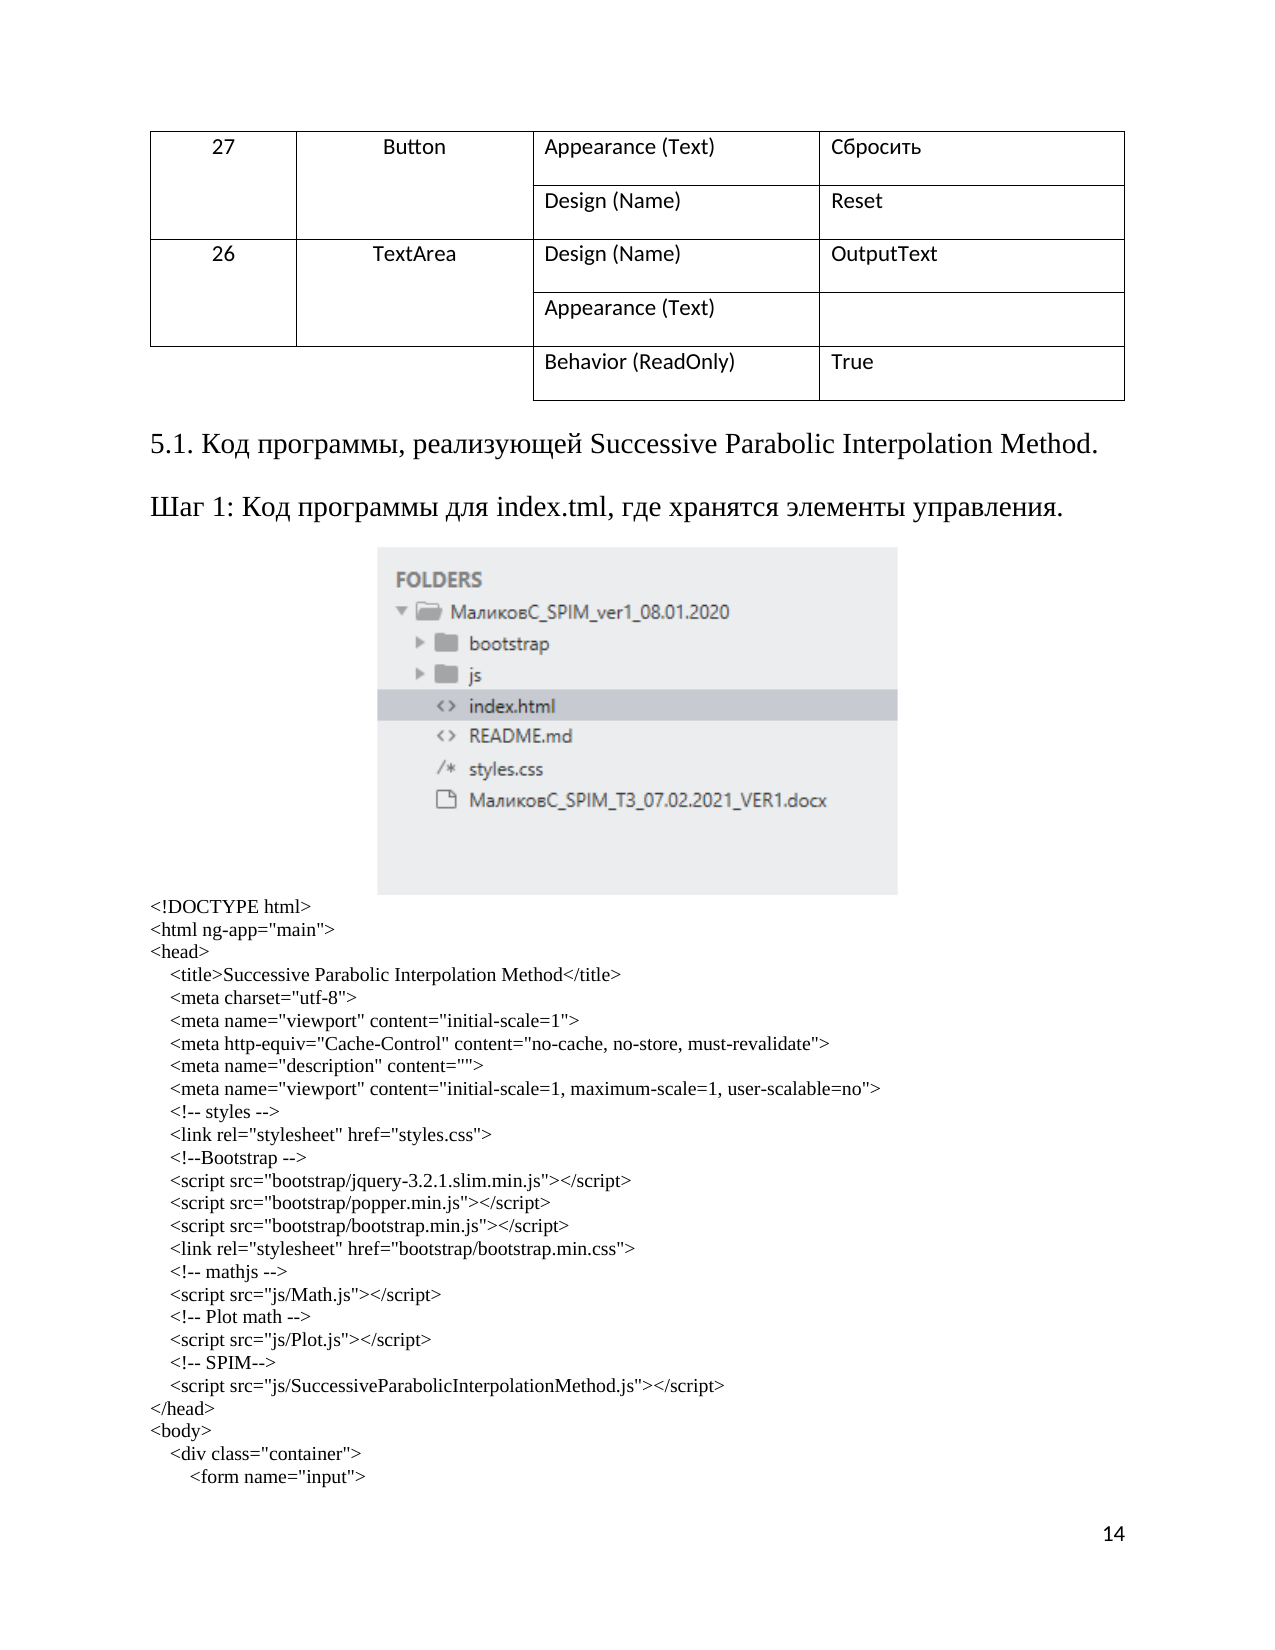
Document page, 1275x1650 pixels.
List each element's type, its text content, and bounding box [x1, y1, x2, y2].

table_cell Reset [820, 186, 1124, 238]
text <meta name="viewport" content="initial-scale=1, maximum-scale=1, user-scalable=no"> [150, 1077, 1125, 1100]
text <script src="js/SuccessiveParabolicInterpolationMethod.js"></script> [150, 1374, 1125, 1397]
subtitle 5.1. Код программы, реализующей Successive Parabolic Interpolation Method. [150, 426, 1125, 459]
text <!-- SPIM--> [150, 1351, 1125, 1374]
text <body> [150, 1419, 1125, 1442]
text <script src="bootstrap/popper.min.js"></script> [150, 1191, 1125, 1214]
text <!DOCTYPE html> [150, 895, 1125, 918]
table_cell Сбросить [820, 132, 1124, 185]
text <script src="js/Plot.js"></script> [150, 1328, 1125, 1351]
text <title>Successive Parabolic Interpolation Method</title> [150, 963, 1125, 986]
text <link rel="stylesheet" href="styles.css"> [150, 1123, 1125, 1146]
table_cell OutputText [820, 240, 1124, 292]
text <!-- styles --> [150, 1100, 1125, 1123]
text <html ng-app="main"> [150, 918, 1125, 940]
table_cell 26 [151, 240, 296, 346]
text <link rel="stylesheet" href="bootstrap/bootstrap.min.css"> [150, 1237, 1125, 1260]
text <div class="container"> [150, 1442, 1125, 1465]
table_cell Appearance (Text) [534, 293, 819, 346]
text </head> [150, 1397, 1125, 1419]
text <!-- mathjs --> [150, 1260, 1125, 1283]
table_cell [820, 293, 1124, 346]
table_cell Button [297, 132, 533, 238]
text <!--Bootstrap --> [150, 1146, 1125, 1168]
table_cell 27 [151, 132, 296, 238]
table_cell Design (Name) [534, 186, 819, 238]
text <head> [150, 940, 1125, 963]
text <!-- Plot math --> [150, 1305, 1125, 1328]
table_cell True [820, 347, 1124, 400]
text <meta http-equiv="Cache-Control" content="no-cache, no-store, must-revalidate"> [150, 1032, 1125, 1054]
table_cell TextArea [297, 240, 533, 346]
table_cell Behavior (ReadOnly) [534, 347, 819, 400]
picture [377, 547, 898, 895]
text <script src="js/Math.js"></script> [150, 1283, 1125, 1305]
text <meta charset="utf-8"> [150, 986, 1125, 1009]
text <script src="bootstrap/bootstrap.min.js"></script> [150, 1214, 1125, 1237]
text <meta name="viewport" content="initial-scale=1"> [150, 1009, 1125, 1032]
table_cell Appearance (Text) [534, 132, 819, 185]
text Шаг 1: Код программы для index.tml, где хранятся элементы управления. [150, 489, 1125, 523]
text <script src="bootstrap/jquery-3.2.1.slim.min.js"></script> [150, 1168, 1125, 1191]
table_cell Design (Name) [534, 240, 819, 292]
text <form name="input"> [150, 1465, 1125, 1488]
text <meta name="description" content=""> [150, 1054, 1125, 1077]
